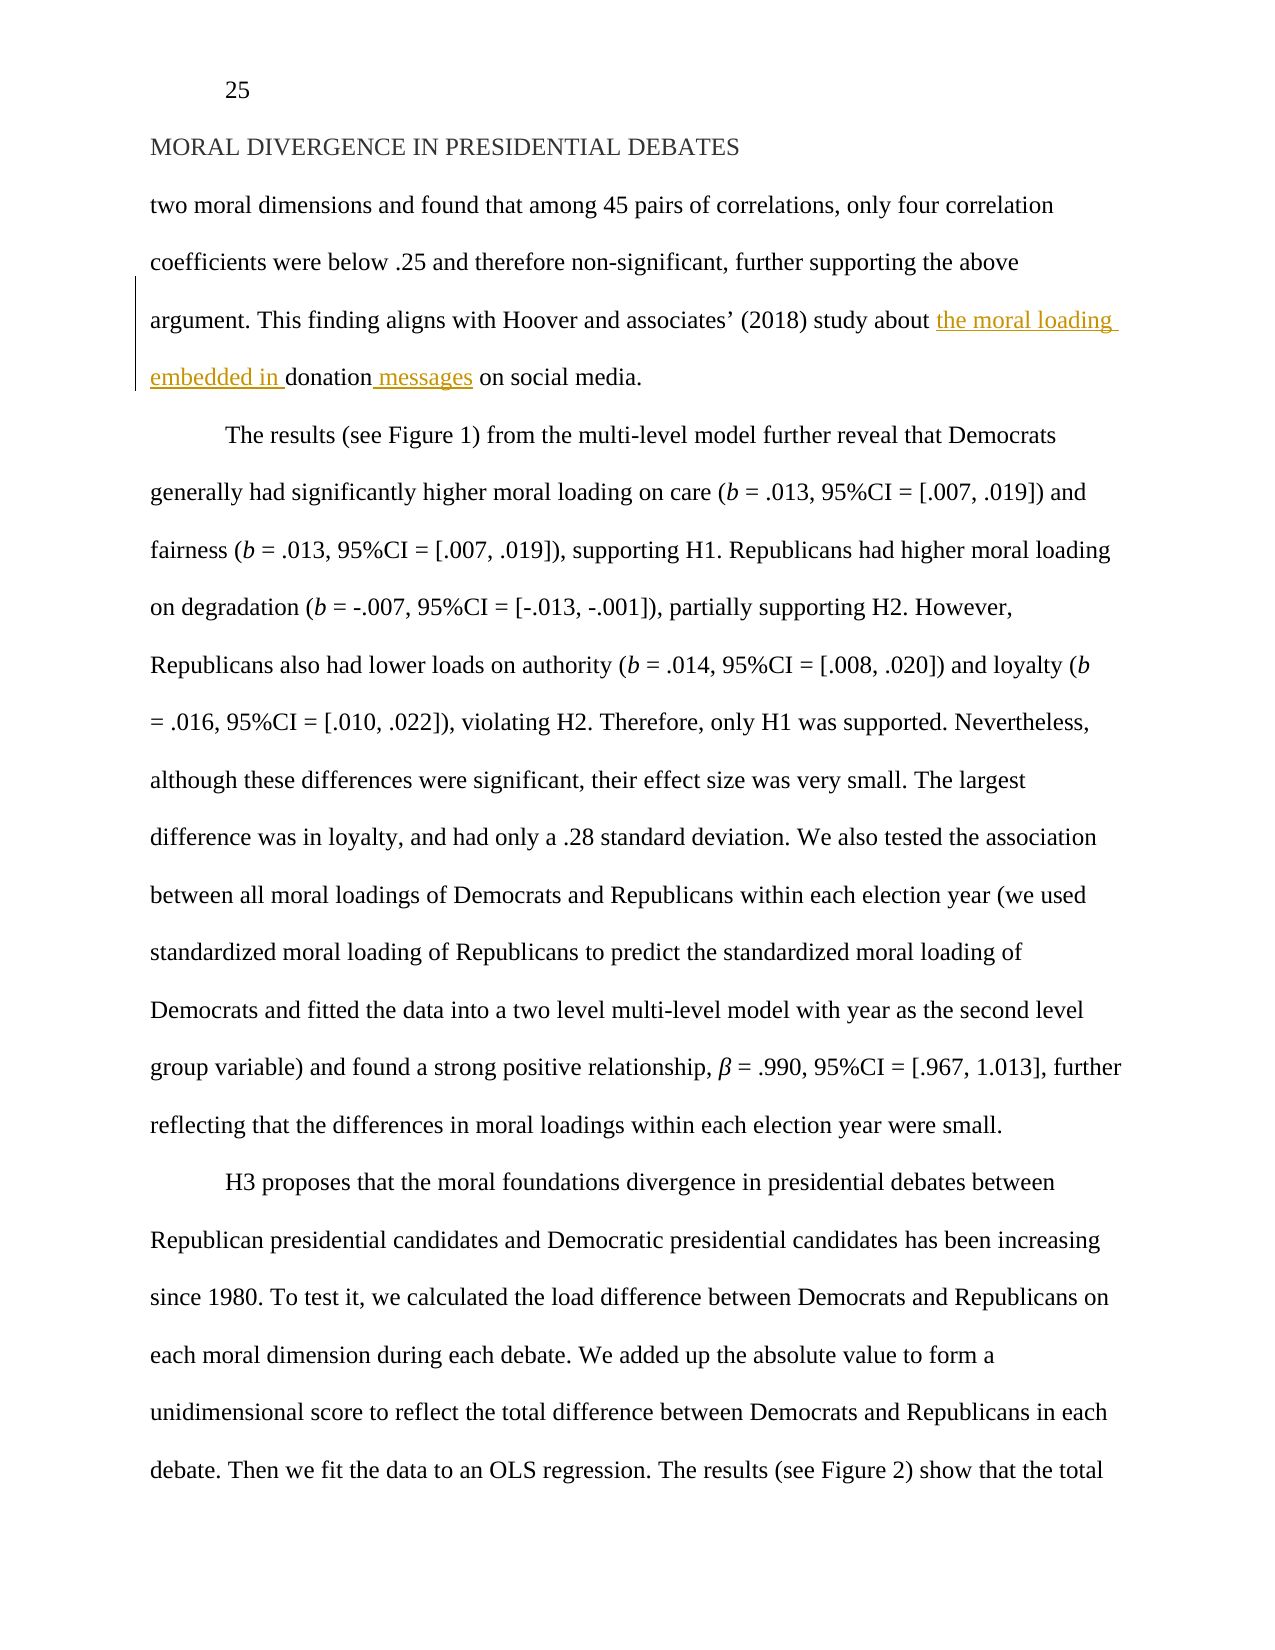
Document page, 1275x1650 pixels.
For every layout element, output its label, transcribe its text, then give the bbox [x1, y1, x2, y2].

text The results (see Figure 1) from the multi-level model further reveal that Democrats generally had significantly higher moral loading on care (b = .013, 95%CI = [.007, .019]) and fairness (b = .013, 95%CI = [.007, .019]), supporting H1. Republicans had higher moral loading on degradation (b = -.007, 95%CI = [-.013, -.001]), partially supporting H2. However, Republicans also had lower loads on authority (b = .014, 95%CI = [.008, .020]) and loyalty (b = .016, 95%CI = [.010, .022]), violating H2. Therefore, only H1 was supported. Nevertheless, although these differences were significant, their effect size was very small. The largest difference was in loyalty, and had only a .28 standard deviation. We also tested the association between all moral loadings of Democrats and Republicans within each election year (we used standardized moral loading of Republicans to predict the standardized moral loading of Democrats and fitted the data into a two level multi-level model with year as the second level group variable) and found a strong positive relationship, β = .990, 95%CI = [.967, 1.013], further reflecting that the differences in moral loadings within each election year were small. [150, 420, 1125, 1139]
